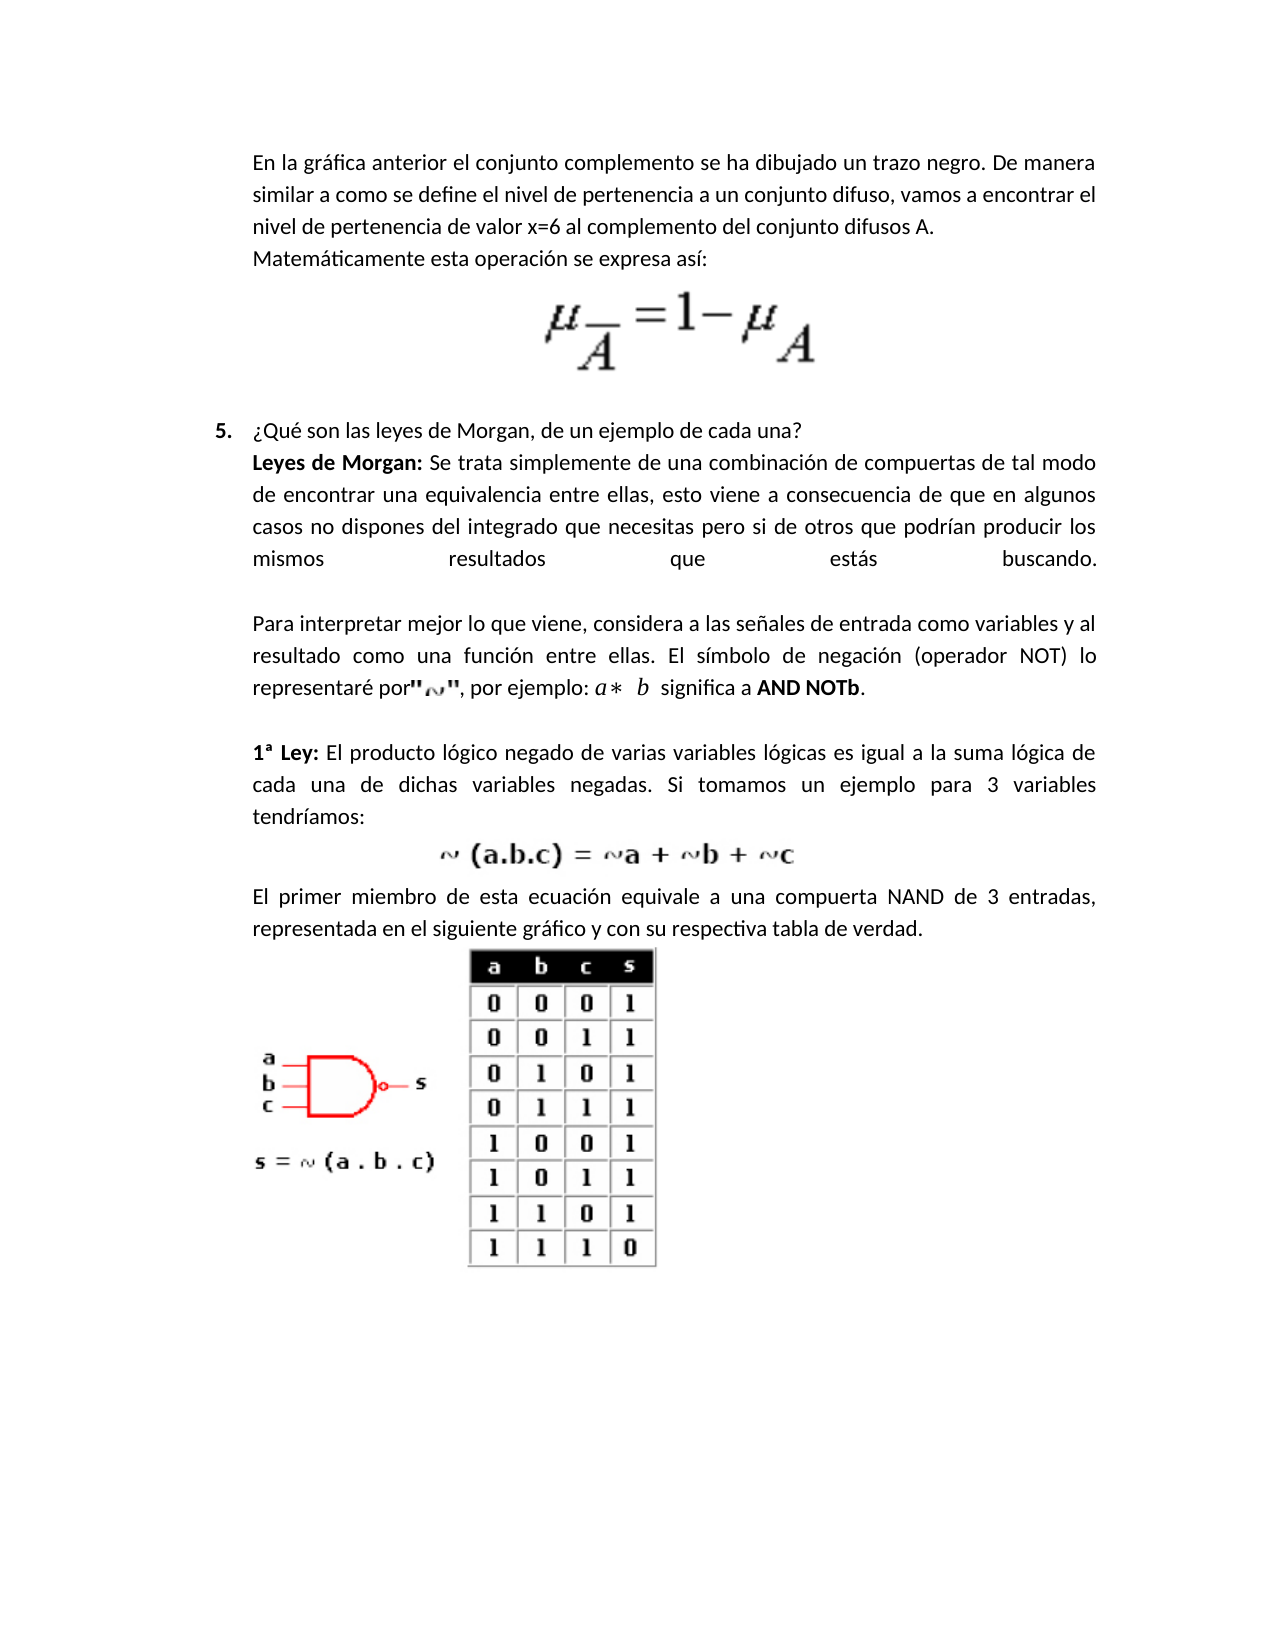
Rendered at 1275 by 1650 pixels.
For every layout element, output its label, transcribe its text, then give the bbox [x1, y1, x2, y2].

list ¿Qué son las leyes de Morgan, de un ejemplo de cada una? [215, 416, 1098, 444]
list 1ª Ley: El producto lógico negado de varias variables lógicas es igual a la suma lógica de cada una de dichas variables negadas. Si tomamos un ejemplo para 3 variables tendríamos: [252, 738, 1098, 830]
picture [527, 276, 823, 380]
picture [429, 834, 805, 878]
list En la gráfica anterior el conjunto complemento se ha dibujado un trazo negro. De manera similar a como se define el nivel de pertenencia a un conjunto difuso, vamos a encontrar el nivel de pertenencia de valor x=6 al complemento del conjunto difusos A. [252, 148, 1098, 240]
list El primer miembro de esta ecuación equivale a una compuerta NAND de 3 entradas, representada en el siguiente gráfico y con su respectiva tabla de verdad. [252, 834, 1098, 942]
list Leyes de Morgan: Se trata simplemente de una combinación de compuertas de tal modo de encontrar una equivalencia entre ellas, esto viene a consecuencia de que en algunos casos no dispones del integrado que necesitas pero si de otros que podrían producir los mismos resultados que estás buscando. Para interpretar mejor lo que viene, considera a las señales de entrada como variables y al resultado como una función entre ellas. El símbolo de negación (operador NOT) lo representaré por, por ejemplo: significa a AND NOTb. [252, 448, 1098, 701]
picture [252, 946, 668, 1277]
picture [410, 680, 460, 696]
list Matemáticamente esta operación se expresa así: [252, 244, 1098, 272]
